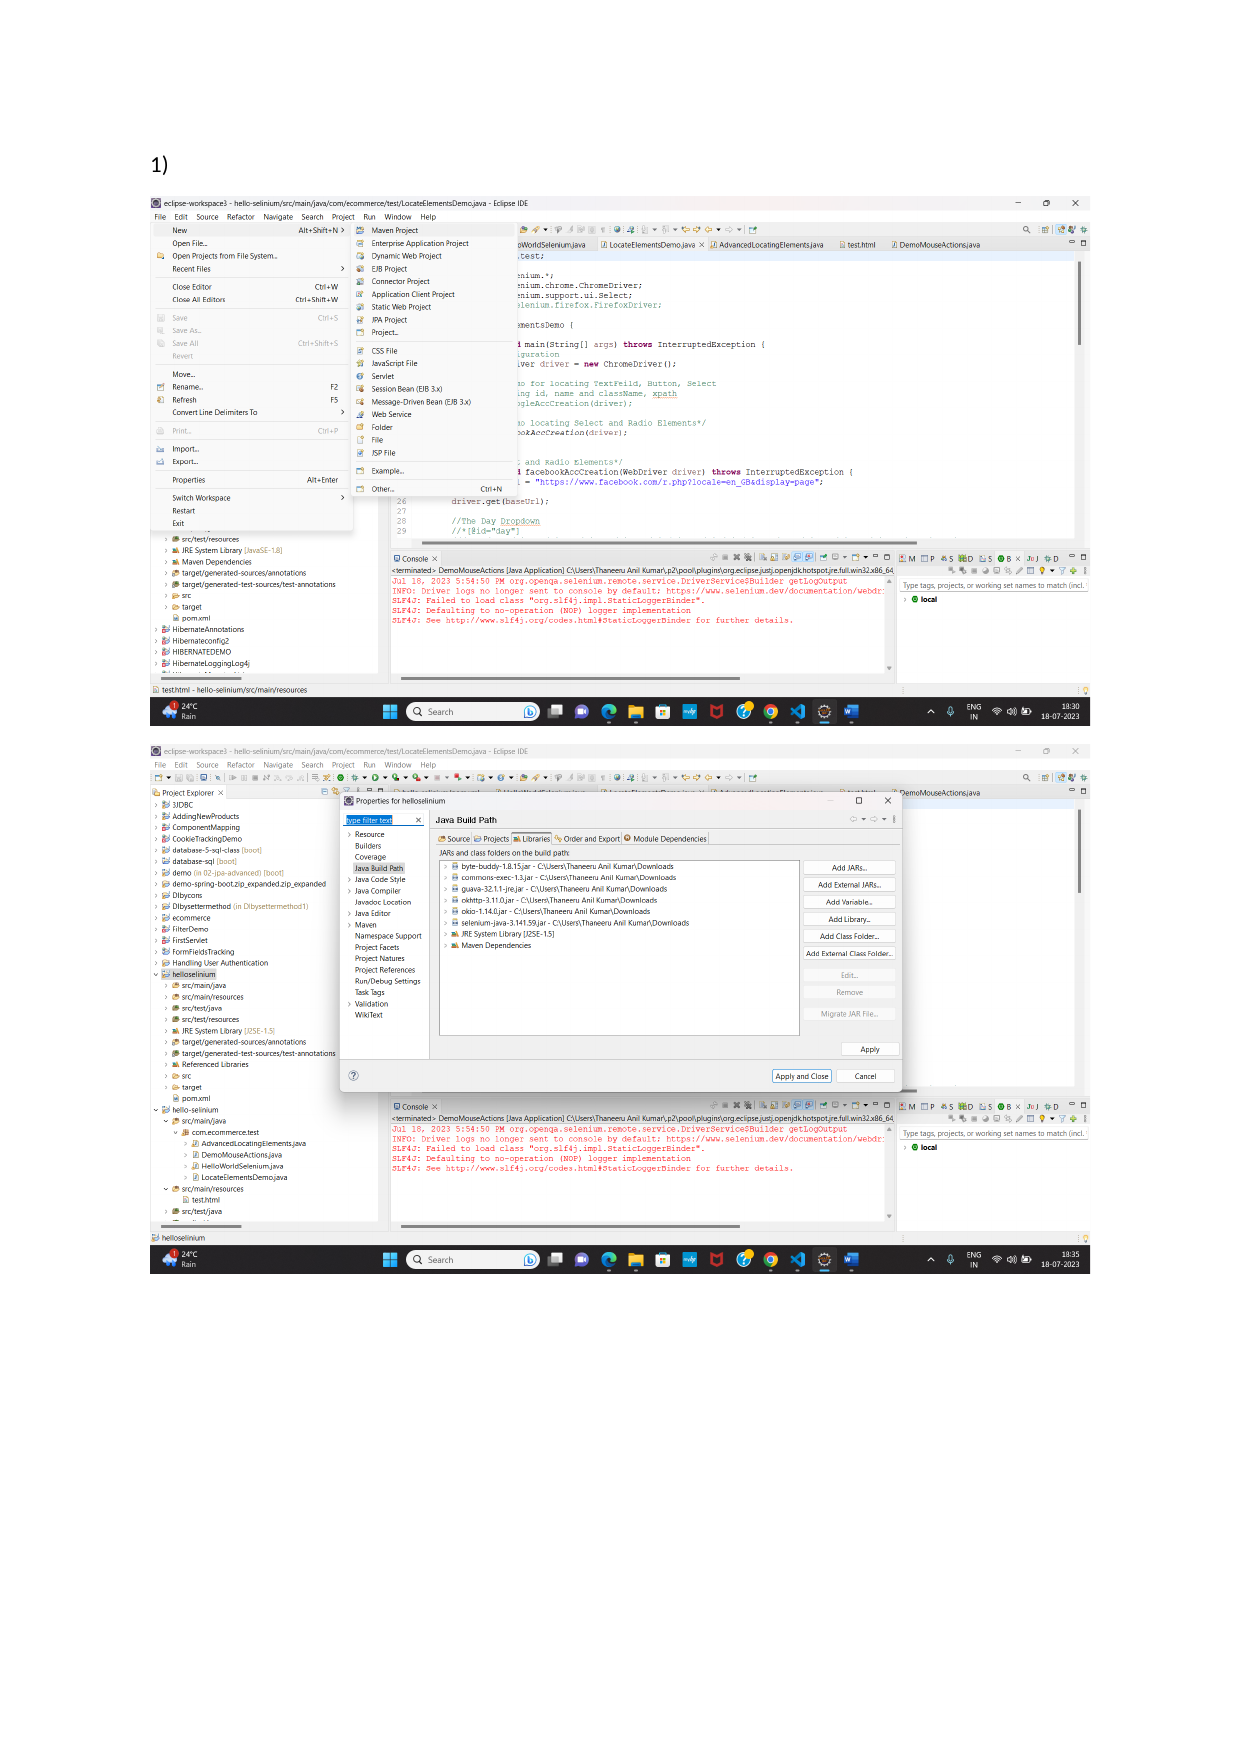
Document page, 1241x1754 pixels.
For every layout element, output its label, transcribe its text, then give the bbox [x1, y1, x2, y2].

picture [150, 744, 1091, 1274]
picture [150, 196, 1091, 726]
text 1) [150, 150, 1090, 178]
